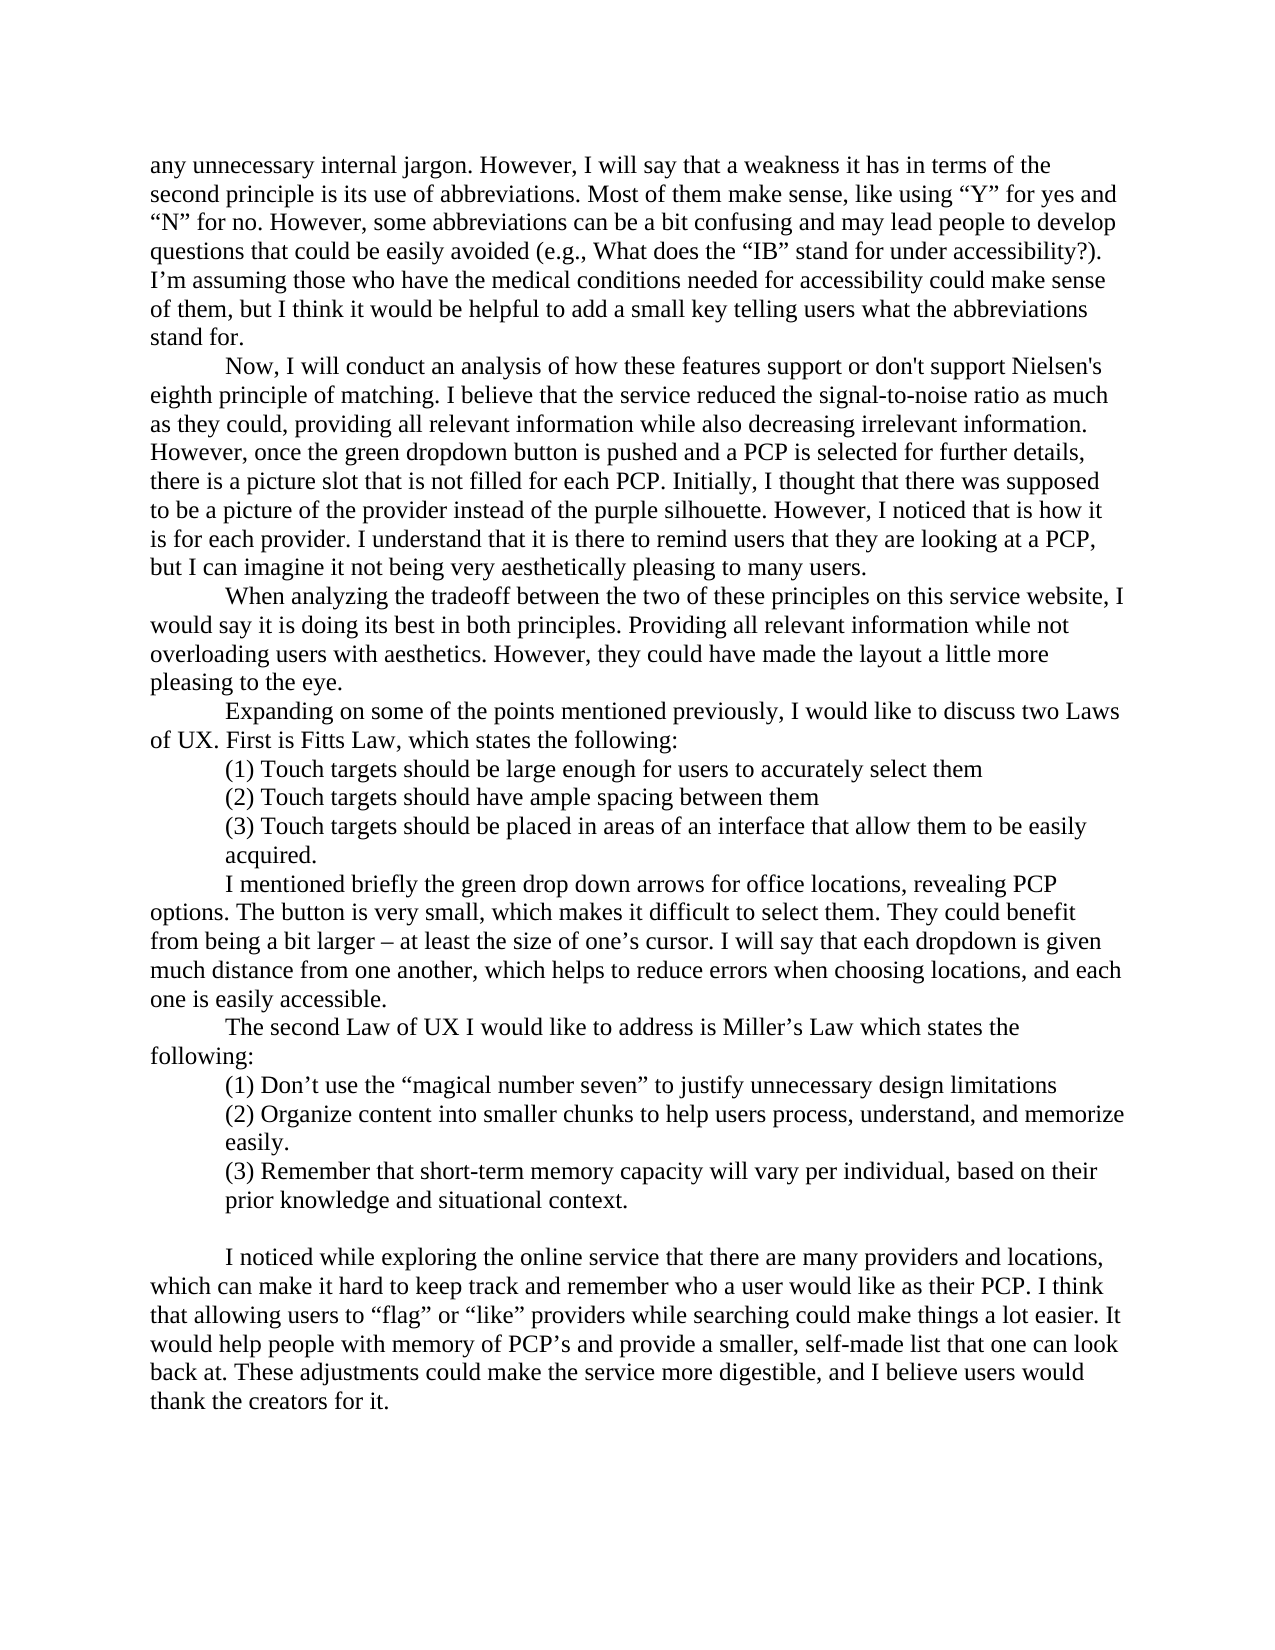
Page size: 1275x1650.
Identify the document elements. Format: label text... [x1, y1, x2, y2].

text (2) Organize content into smaller chunks to help users process, understand, and memorize easily. [225, 1099, 1125, 1156]
text (3) Touch targets should be placed in areas of an interface that allow them to be easily acquired. [225, 811, 1125, 869]
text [150, 150, 1125, 351]
text (1) Don’t use the “magical number seven” to justify unnecessary design limitations [150, 1070, 1125, 1099]
text I mentioned briefly the green drop down arrows for office locations, revealing PCP options. The button is very small, which makes it difficult to select them. They could benefit from being a bit larger – at least the size of one’s cursor. I will say that each dropdown is given much distance from one another, which helps to reduce errors when choosing locations, and each one is easily accessible. [150, 869, 1125, 1012]
text (1) Touch targets should be large enough for users to accurately select them [150, 754, 1125, 782]
text (3) Remember that short-term memory capacity will vary per individual, based on their prior knowledge and situational context. [225, 1156, 1125, 1214]
text When analyzing the tradeoff between the two of these principles on this service website, I would say it is doing its best in both principles. Providing all relevant information while not overloading users with aesthetics. However, they could have made the layout a little more pleasing to the eye. [150, 581, 1125, 696]
text The second Law of UX I would like to address is Miller’s Law which states the following: [150, 1012, 1125, 1070]
text (2) Touch targets should have ample spacing between them [150, 782, 1125, 811]
text Now, I will conduct an analysis of how these features support or don't support Nielsen's eighth principle of matching. I believe that the service reduced the signal-to-noise ratio as much as they could, providing all relevant information while also decreasing irrelevant information. However, once the green dropdown button is pushed and a PCP is selected for further details, there is a picture slot that is not filled for each PCP. Initially, I thought that there was supposed to be a picture of the provider instead of the purple silhouette. However, I noticed that is how it is for each provider. I understand that it is there to remind users that they are looking at a PCP, but I can imagine it not being very aesthetically pleasing to many users. [150, 351, 1125, 581]
text Expanding on some of the points mentioned previously, I would like to discuss two Laws of UX. First is Fitts Law, which states the following: [150, 696, 1125, 754]
text I noticed while exploring the online service that there are many providers and locations, which can make it hard to keep track and remember who a user would like as their PCP. I think that allowing users to “flag” or “like” providers while searching could make things a lot easier. It would help people with memory of PCP’s and provide a smaller, self-made list that one can look back at. These adjustments could make the service more digestible, and I believe users would thank the creators for it. [150, 1242, 1125, 1415]
